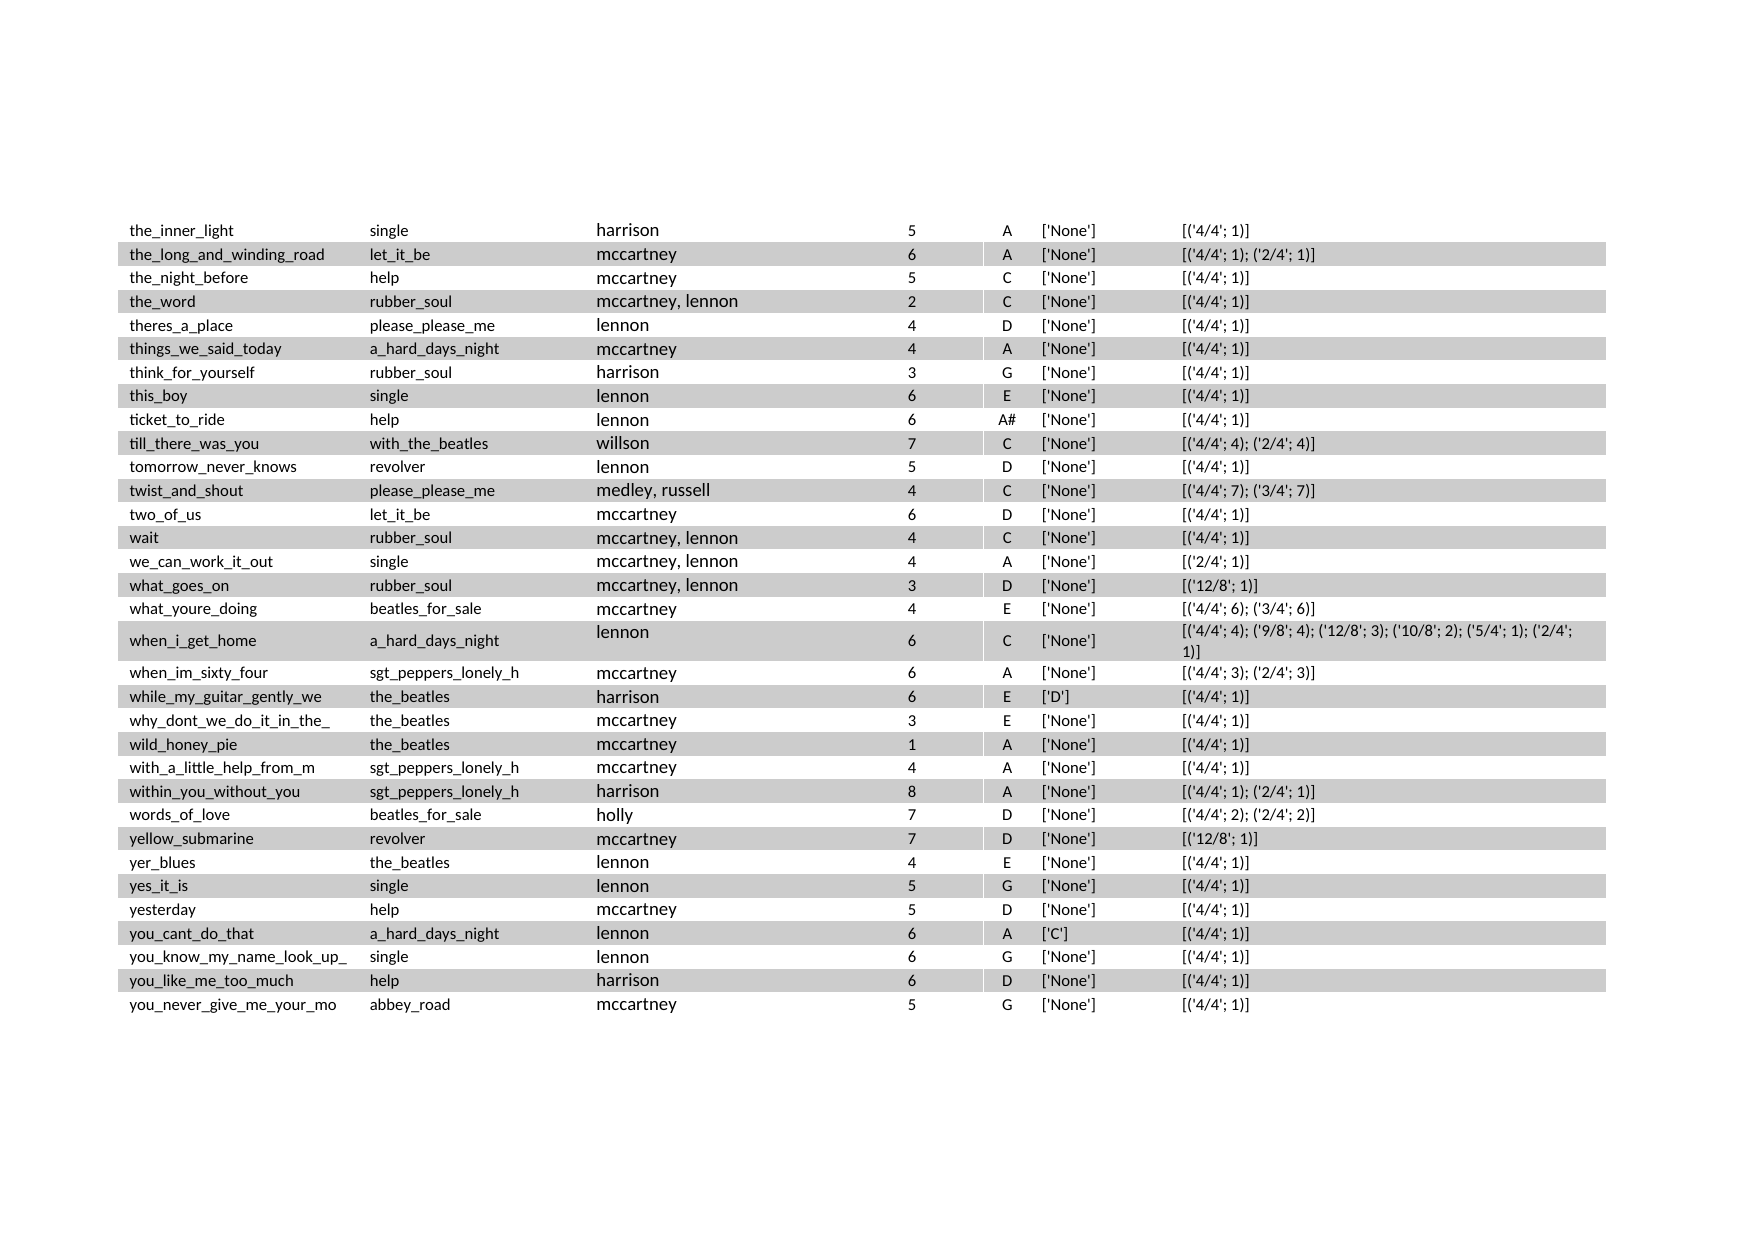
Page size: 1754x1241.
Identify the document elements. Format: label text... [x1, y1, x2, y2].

table_cell [('4/4'; 1); ('2/4'; 1)] [1171, 779, 1606, 803]
table_cell 4 [840, 337, 983, 360]
table_cell mccartney [585, 597, 840, 621]
table_cell [('4/4'; 3); ('2/4'; 3)] [1171, 661, 1606, 685]
table_cell harrison [585, 779, 840, 803]
table_cell [('4/4'; 2); ('2/4'; 2)] [1171, 803, 1606, 827]
table_cell abbey_road [358, 992, 585, 1016]
table_cell ['None'] [1030, 526, 1171, 549]
table_cell a_hard_days_night [358, 921, 585, 945]
table_cell D [984, 502, 1030, 526]
table_cell ['None'] [1030, 290, 1171, 313]
table_cell 4 [840, 479, 983, 502]
table_cell [('4/4'; 1)] [1171, 945, 1606, 968]
table_cell while_my_guitar_gently_we [118, 685, 358, 708]
table_cell D [984, 573, 1030, 597]
table_cell help [358, 408, 585, 431]
table_cell lennon [585, 384, 840, 408]
table_cell when_i_get_home [118, 621, 358, 661]
table_cell ['None'] [1030, 661, 1171, 685]
table_cell lennon [585, 850, 840, 874]
table_cell ['None'] [1030, 969, 1171, 992]
table_cell lennon [585, 921, 840, 945]
table_cell this_boy [118, 384, 358, 408]
table_cell beatles_for_sale [358, 597, 585, 621]
table_cell ['None'] [1030, 827, 1171, 850]
table_cell ['C'] [1030, 921, 1171, 945]
table_cell wild_honey_pie [118, 732, 358, 756]
table_cell harrison [585, 360, 840, 384]
table_cell 6 [840, 502, 983, 526]
table_cell 6 [840, 408, 983, 431]
table_cell 3 [840, 709, 983, 732]
table_cell [('4/4'; 1); ('2/4'; 1)] [1171, 242, 1606, 266]
table_cell a_hard_days_night [358, 337, 585, 360]
table_cell 5 [840, 874, 983, 898]
table_cell what_youre_doing [118, 597, 358, 621]
table_cell 7 [840, 827, 983, 850]
table_cell the_beatles [358, 850, 585, 874]
table_cell ['None'] [1030, 621, 1171, 661]
table_cell [('4/4'; 1)] [1171, 313, 1606, 337]
table_cell lennon [585, 455, 840, 479]
table_cell yesterday [118, 898, 358, 921]
table_cell 6 [840, 661, 983, 685]
table_cell 6 [840, 921, 983, 945]
table_cell ['None'] [1030, 874, 1171, 898]
table_cell C [984, 266, 1030, 289]
table_cell E [984, 850, 1030, 874]
table_cell lennon [585, 313, 840, 337]
table_cell [('4/4'; 1)] [1171, 502, 1606, 526]
table_cell E [984, 709, 1030, 732]
table_cell yer_blues [118, 850, 358, 874]
table_cell let_it_be [358, 242, 585, 266]
table_cell A [984, 756, 1030, 779]
table_cell [('4/4'; 6); ('3/4'; 6)] [1171, 597, 1606, 621]
table_cell 6 [840, 242, 983, 266]
table_cell yellow_submarine [118, 827, 358, 850]
table_cell [('4/4'; 7); ('3/4'; 7)] [1171, 479, 1606, 502]
table_cell mccartney [585, 337, 840, 360]
table_cell harrison [585, 219, 840, 242]
table_cell 7 [840, 803, 983, 827]
table_cell ['None'] [1030, 502, 1171, 526]
table_cell the_beatles [358, 685, 585, 708]
table_cell help [358, 969, 585, 992]
table_cell rubber_soul [358, 526, 585, 549]
table_cell single [358, 550, 585, 573]
table_cell D [984, 898, 1030, 921]
table_cell C [984, 431, 1030, 455]
table_cell 4 [840, 550, 983, 573]
table_cell help [358, 898, 585, 921]
table_cell 6 [840, 685, 983, 708]
table_cell ['None'] [1030, 266, 1171, 289]
table_cell E [984, 597, 1030, 621]
table_cell [('4/4'; 1)] [1171, 850, 1606, 874]
table_cell we_can_work_it_out [118, 550, 358, 573]
table_cell holly [585, 803, 840, 827]
table_cell mccartney [585, 266, 840, 289]
table_cell mccartney [585, 661, 840, 685]
table_cell [('12/8'; 1)] [1171, 573, 1606, 597]
table_cell ticket_to_ride [118, 408, 358, 431]
table_cell mccartney [585, 898, 840, 921]
table_cell lennon [585, 945, 840, 968]
table_cell G [984, 360, 1030, 384]
table_cell D [984, 313, 1030, 337]
table_cell [('4/4'; 1)] [1171, 337, 1606, 360]
table_cell willson [585, 431, 840, 455]
table_cell 5 [840, 219, 983, 242]
table_cell ['None'] [1030, 573, 1171, 597]
table_cell ['None'] [1030, 313, 1171, 337]
table_cell rubber_soul [358, 360, 585, 384]
table_cell yes_it_is [118, 874, 358, 898]
table_cell the_inner_light [118, 219, 358, 242]
table_cell let_it_be [358, 502, 585, 526]
table_cell ['None'] [1030, 597, 1171, 621]
table_cell G [984, 945, 1030, 968]
table_cell G [984, 874, 1030, 898]
table_cell ['None'] [1030, 756, 1171, 779]
table_cell [('4/4'; 1)] [1171, 290, 1606, 313]
table_cell sgt_peppers_lonely_h [358, 779, 585, 803]
table_cell [('2/4'; 1)] [1171, 550, 1606, 573]
table_cell rubber_soul [358, 573, 585, 597]
table_cell A [984, 732, 1030, 756]
table_cell why_dont_we_do_it_in_the_ [118, 709, 358, 732]
table_cell tomorrow_never_knows [118, 455, 358, 479]
table_cell ['None'] [1030, 945, 1171, 968]
table_cell theres_a_place [118, 313, 358, 337]
table_cell two_of_us [118, 502, 358, 526]
table_cell mccartney [585, 992, 840, 1016]
table_cell [('4/4'; 1)] [1171, 384, 1606, 408]
table_cell [('4/4'; 1)] [1171, 455, 1606, 479]
table_cell what_goes_on [118, 573, 358, 597]
table_cell things_we_said_today [118, 337, 358, 360]
table_cell [('4/4'; 1)] [1171, 969, 1606, 992]
table_cell ['None'] [1030, 431, 1171, 455]
table_cell A# [984, 408, 1030, 431]
table_cell [('4/4'; 1)] [1171, 921, 1606, 945]
table_cell A [984, 779, 1030, 803]
table_cell till_there_was_you [118, 431, 358, 455]
table_cell ['None'] [1030, 732, 1171, 756]
table_cell twist_and_shout [118, 479, 358, 502]
table_cell [('4/4'; 1)] [1171, 360, 1606, 384]
table_cell the_beatles [358, 709, 585, 732]
table_cell D [984, 803, 1030, 827]
table_cell [('12/8'; 1)] [1171, 827, 1606, 850]
table_cell mccartney, lennon [585, 526, 840, 549]
table_cell E [984, 685, 1030, 708]
table_cell 2 [840, 290, 983, 313]
table_cell ['None'] [1030, 219, 1171, 242]
table_cell 6 [840, 945, 983, 968]
table_cell C [984, 479, 1030, 502]
table_cell mccartney [585, 732, 840, 756]
table_cell ['None'] [1030, 850, 1171, 874]
table_cell mccartney, lennon [585, 290, 840, 313]
table_cell [('4/4'; 1)] [1171, 526, 1606, 549]
table_cell D [984, 827, 1030, 850]
table_cell D [984, 969, 1030, 992]
table_cell 5 [840, 992, 983, 1016]
table_cell C [984, 621, 1030, 661]
table_cell you_know_my_name_look_up_ [118, 945, 358, 968]
table_cell ['None'] [1030, 898, 1171, 921]
table_cell single [358, 874, 585, 898]
table_cell ['D'] [1030, 685, 1171, 708]
table_cell D [984, 455, 1030, 479]
table_cell A [984, 337, 1030, 360]
table_cell 4 [840, 526, 983, 549]
table_cell 6 [840, 969, 983, 992]
table_cell E [984, 384, 1030, 408]
table_cell lennon [585, 408, 840, 431]
table_cell wait [118, 526, 358, 549]
table_cell help [358, 266, 585, 289]
table_cell [('4/4'; 1)] [1171, 685, 1606, 708]
table_cell mccartney, lennon [585, 550, 840, 573]
table_cell ['None'] [1030, 408, 1171, 431]
table_cell with_a_little_help_from_m [118, 756, 358, 779]
table_cell when_im_sixty_four [118, 661, 358, 685]
table_cell revolver [358, 455, 585, 479]
table_cell please_please_me [358, 479, 585, 502]
table_cell A [984, 242, 1030, 266]
table_cell 4 [840, 850, 983, 874]
table_cell [('4/4'; 1)] [1171, 266, 1606, 289]
table_cell harrison [585, 969, 840, 992]
table_cell mccartney [585, 242, 840, 266]
table_cell 4 [840, 313, 983, 337]
table_cell a_hard_days_night [358, 621, 585, 661]
table_cell mccartney [585, 502, 840, 526]
table_cell [('4/4'; 1)] [1171, 898, 1606, 921]
table_cell ['None'] [1030, 360, 1171, 384]
table_cell you_cant_do_that [118, 921, 358, 945]
table_cell 6 [840, 384, 983, 408]
table_cell beatles_for_sale [358, 803, 585, 827]
table_cell 5 [840, 455, 983, 479]
table_cell A [984, 219, 1030, 242]
table_cell the_word [118, 290, 358, 313]
table_cell medley, russell [585, 479, 840, 502]
table_cell sgt_peppers_lonely_h [358, 661, 585, 685]
table_cell A [984, 921, 1030, 945]
table_cell mccartney [585, 709, 840, 732]
table_cell [('4/4'; 1)] [1171, 709, 1606, 732]
table_cell ['None'] [1030, 779, 1171, 803]
table_cell [('4/4'; 4); ('9/8'; 4); ('12/8'; 3); ('10/8'; 2); ('5/4'; 1); ('2/4'; 1)] [1171, 621, 1606, 661]
table_cell sgt_peppers_lonely_h [358, 756, 585, 779]
table_cell you_never_give_me_your_mo [118, 992, 358, 1016]
table_cell 4 [840, 756, 983, 779]
table_cell revolver [358, 827, 585, 850]
table_cell A [984, 550, 1030, 573]
table_cell you_like_me_too_much [118, 969, 358, 992]
table_cell 8 [840, 779, 983, 803]
table_cell [('4/4'; 1)] [1171, 219, 1606, 242]
table_cell single [358, 219, 585, 242]
table_cell ['None'] [1030, 709, 1171, 732]
table_cell G [984, 992, 1030, 1016]
table_cell ['None'] [1030, 992, 1171, 1016]
table_cell [('4/4'; 4); ('2/4'; 4)] [1171, 431, 1606, 455]
table_cell single [358, 384, 585, 408]
table_cell mccartney [585, 827, 840, 850]
table_cell rubber_soul [358, 290, 585, 313]
table_cell [('4/4'; 1)] [1171, 992, 1606, 1016]
table_cell C [984, 526, 1030, 549]
table_cell 4 [840, 597, 983, 621]
table_cell C [984, 290, 1030, 313]
table_cell lennon [585, 621, 840, 661]
table_cell [('4/4'; 1)] [1171, 732, 1606, 756]
table_cell 3 [840, 360, 983, 384]
table_cell ['None'] [1030, 550, 1171, 573]
table_cell harrison [585, 685, 840, 708]
table_cell [('4/4'; 1)] [1171, 756, 1606, 779]
table_cell ['None'] [1030, 455, 1171, 479]
table_cell words_of_love [118, 803, 358, 827]
table_cell ['None'] [1030, 803, 1171, 827]
table_cell lennon [585, 874, 840, 898]
table_cell mccartney, lennon [585, 573, 840, 597]
table_cell the_beatles [358, 732, 585, 756]
table_cell [('4/4'; 1)] [1171, 408, 1606, 431]
table_cell A [984, 661, 1030, 685]
table_cell think_for_yourself [118, 360, 358, 384]
table_cell ['None'] [1030, 479, 1171, 502]
table_cell [('4/4'; 1)] [1171, 874, 1606, 898]
table_cell within_you_without_you [118, 779, 358, 803]
table_cell single [358, 945, 585, 968]
table_cell ['None'] [1030, 384, 1171, 408]
table_cell please_please_me [358, 313, 585, 337]
table_cell the_long_and_winding_road [118, 242, 358, 266]
table_cell 5 [840, 898, 983, 921]
table_cell 1 [840, 732, 983, 756]
table_cell ['None'] [1030, 242, 1171, 266]
table_cell ['None'] [1030, 337, 1171, 360]
table_cell 7 [840, 431, 983, 455]
table_cell with_the_beatles [358, 431, 585, 455]
table_cell 3 [840, 573, 983, 597]
table_cell mccartney [585, 756, 840, 779]
table_cell 6 [840, 621, 983, 661]
table_cell the_night_before [118, 266, 358, 289]
table_cell 5 [840, 266, 983, 289]
